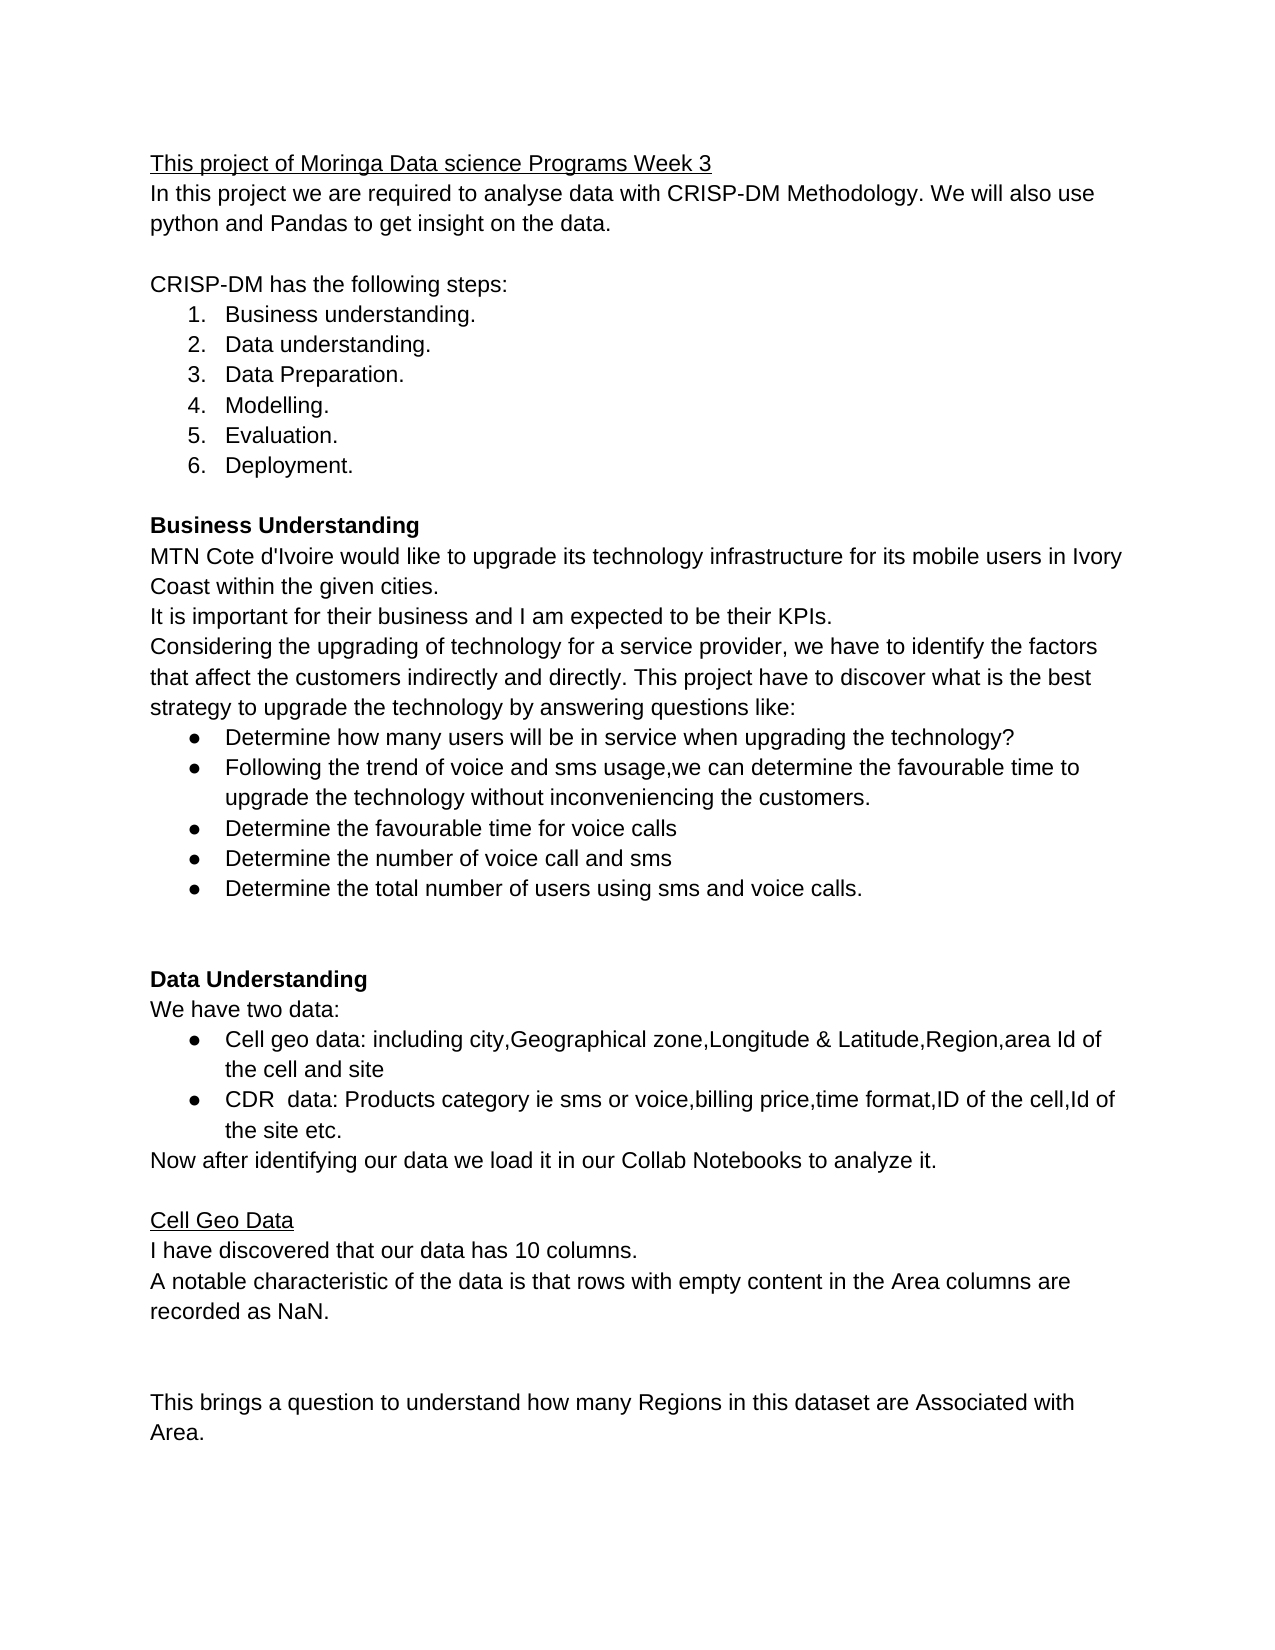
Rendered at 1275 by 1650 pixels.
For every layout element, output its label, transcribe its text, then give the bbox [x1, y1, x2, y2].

text MTN Cote d'Ivoire would like to upgrade its technology infrastructure for its mobile users in Ivory Coast within the given cities. [150, 543, 1125, 599]
list Determine the favourable time for voice calls [187, 814, 1125, 841]
text Cell Geo Data [150, 1207, 1125, 1234]
list Evaluation. [187, 422, 1125, 448]
text This project of Moringa Data science Programs Week 3 [150, 150, 1125, 176]
list Determine how many users will be in service when upgrading the technology? [187, 724, 1125, 750]
list Data understanding. [187, 331, 1125, 358]
text It is important for their business and I am expected to be their KPIs. [150, 603, 1125, 629]
list Modelling. [187, 392, 1125, 418]
text In this project we are required to analyse data with CRISP-DM Methodology. We will also use python and Pandas to get insight on the data. [150, 180, 1125, 237]
text A notable characteristic of the data is that rows with empty content in the Area columns are recorded as NaN. [150, 1268, 1125, 1324]
text This brings a question to understand how many Regions in this dataset are Associated with Area. [150, 1388, 1125, 1445]
text Considering the upgrading of technology for a service provider, we have to identify the factors that affect the customers indirectly and directly. This project have to discover what is the best strategy to upgrade the technology by answering questions like: [150, 633, 1125, 720]
list Determine the number of voice call and sms [187, 845, 1125, 871]
list Business understanding. [187, 301, 1125, 327]
text Data Understanding [150, 966, 1125, 992]
text I have discovered that our data has 10 columns. [150, 1237, 1125, 1264]
text We have two data: [150, 996, 1125, 1022]
list Determine the total number of users using sms and voice calls. [187, 875, 1125, 901]
text Now after identifying our data we load it in our Collab Notebooks to analyze it. [150, 1147, 1125, 1173]
list CDR data: Products category ie sms or voice,billing price,time format,ID of the cell,Id of the site etc. [187, 1086, 1125, 1143]
text Business Understanding [150, 512, 1125, 539]
list Deployment. [187, 452, 1125, 478]
list Following the trend of voice and sms usage,we can determine the favourable time to upgrade the technology without inconveniencing the customers. [187, 754, 1125, 811]
list Cell geo data: including city,Geographical zone,Longitude & Latitude,Region,area Id of the cell and site [187, 1026, 1125, 1083]
text CRISP-DM has the following steps: [150, 271, 1125, 297]
list Data Preparation. [187, 361, 1125, 388]
